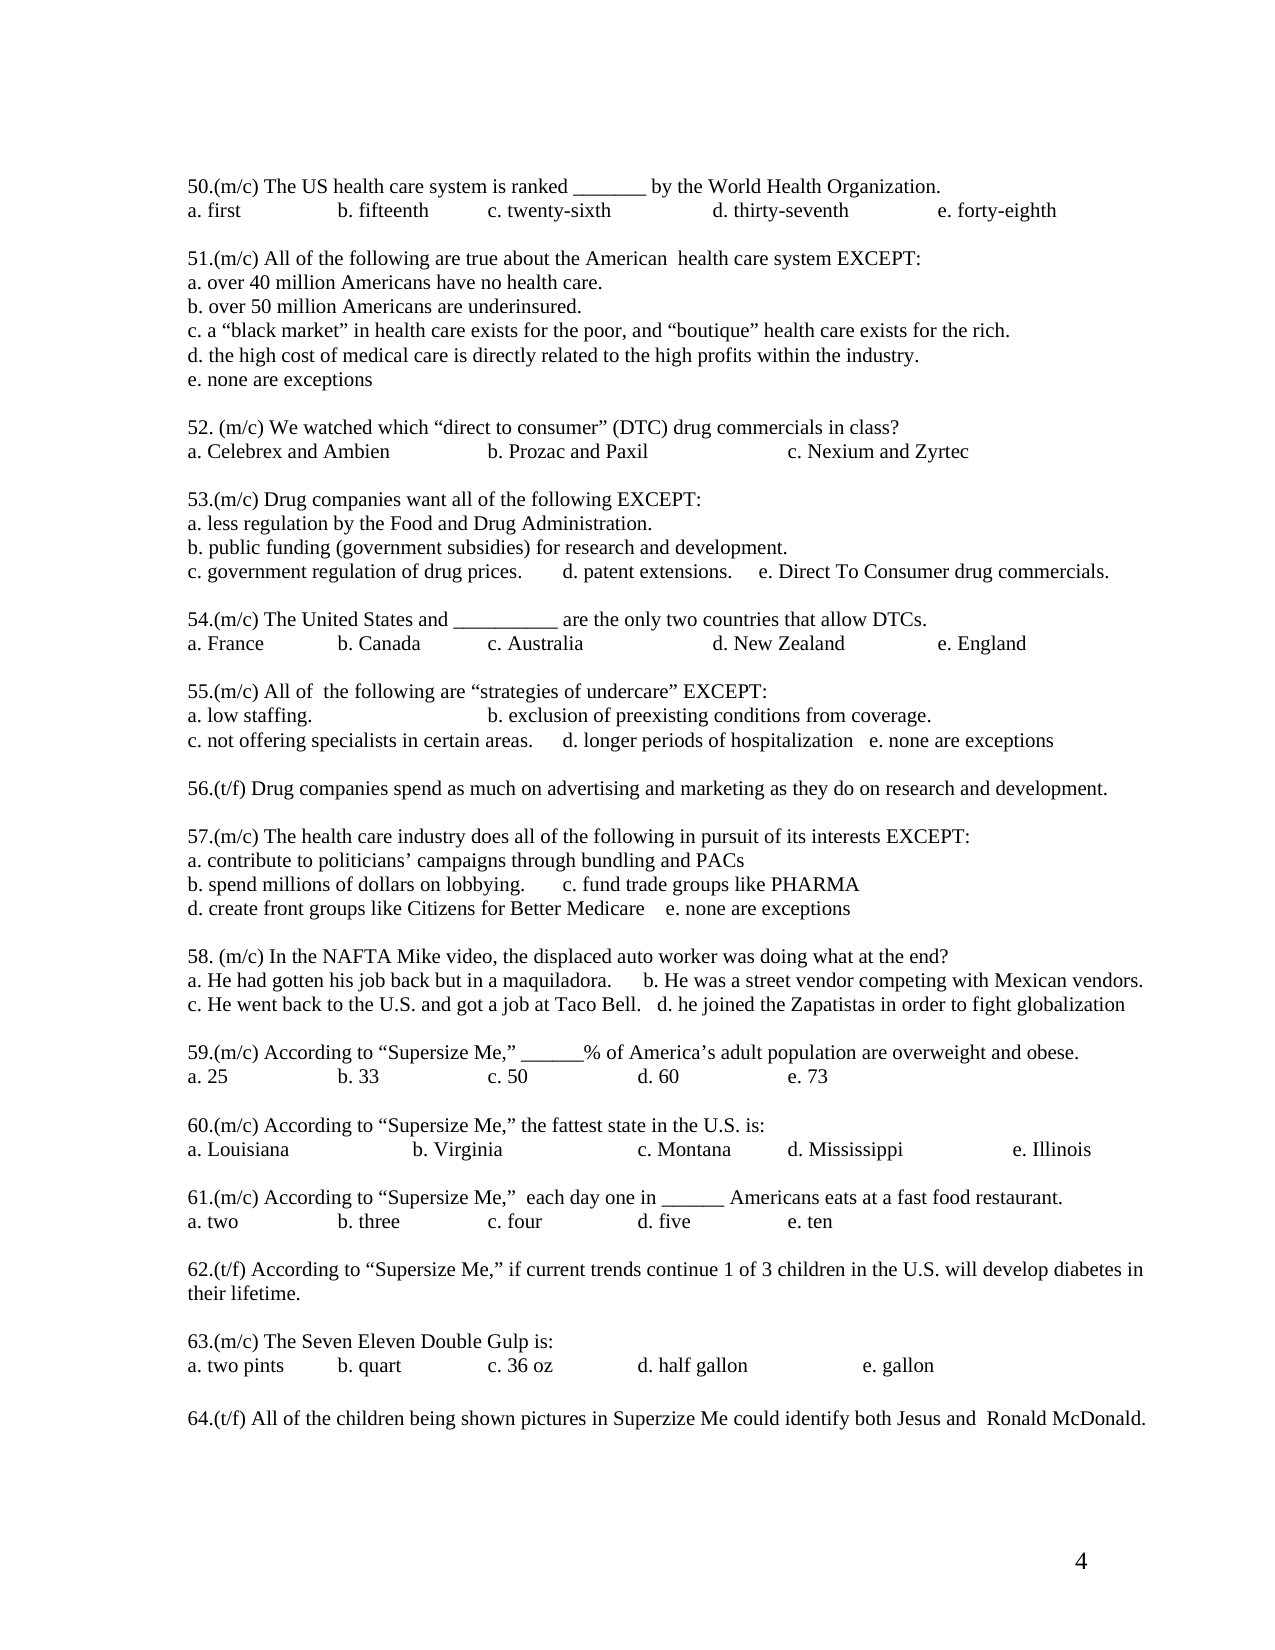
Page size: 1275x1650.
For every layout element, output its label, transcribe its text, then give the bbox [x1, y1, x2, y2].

text 51.(m/c) All of the following are true about the American health care system EXCEPT: [187, 246, 1162, 270]
text c. government regulation of drug prices. d. patent extensions. e. Direct To Consumer drug commercials. [187, 559, 1162, 583]
text b. public funding (government subsidies) for research and development. [187, 535, 1162, 559]
text c. He went back to the U.S. and got a job at Taco Bell. d. he joined the Zapatistas in order to fight globalization [187, 992, 1162, 1016]
text a. low staffing. b. exclusion of preexisting conditions from coverage. [187, 703, 1162, 727]
text c. a “black market” in health care exists for the poor, and “boutique” health care exists for the rich. [187, 318, 1162, 342]
text a. 25 b. 33 c. 50 d. 60 e. 73 [187, 1064, 1162, 1088]
text 62.(t/f) According to “Supersize Me,” if current trends continue 1 of 3 children in the U.S. will develop diabetes in their lifetime. [187, 1257, 1162, 1305]
text a. contribute to politicians’ campaigns through bundling and PACs [187, 848, 1162, 872]
text 55.(m/c) All of the following are “strategies of undercare” EXCEPT: [187, 679, 1162, 703]
text b. spend millions of dollars on lobbying. c. fund trade groups like PHARMA [187, 872, 1162, 896]
text a. France b. Canada c. Australia d. New Zealand e. England [187, 631, 1162, 655]
text a. first b. fifteenth c. twenty-sixth d. thirty-seventh e. forty-eighth [187, 198, 1162, 222]
text 61.(m/c) According to “Supersize Me,” each day one in ______ Americans eats at a fast food restaurant. [187, 1185, 1162, 1209]
text 54.(m/c) The United States and __________ are the only two countries that allow DTCs. [187, 607, 1162, 631]
text c. not offering specialists in certain areas. d. longer periods of hospitalization e. none are exceptions [187, 727, 1162, 752]
text a. two b. three c. four d. five e. ten [187, 1209, 1162, 1233]
text a. Celebrex and Ambien b. Prozac and Paxil c. Nexium and Zyrtec [187, 439, 1162, 463]
text 50.(m/c) The US health care system is ranked _______ by the World Health Organization. [187, 174, 1162, 198]
text 60.(m/c) According to “Supersize Me,” the fattest state in the U.S. is: [187, 1112, 1162, 1137]
text 63.(m/c) The Seven Eleven Double Gulp is: [187, 1329, 1162, 1353]
text a. less regulation by the Food and Drug Administration. [187, 511, 1162, 535]
text 64.(t/f) All of the children being shown pictures in Superzize Me could identify both Jesus and Ronald McDonald. [187, 1406, 1162, 1430]
text e. none are exceptions [187, 367, 1162, 391]
text 57.(m/c) The health care industry does all of the following in pursuit of its interests EXCEPT: [187, 824, 1162, 848]
text 59.(m/c) According to “Supersize Me,” ______% of America’s adult population are overweight and obese. [187, 1040, 1162, 1064]
text a. Louisiana b. Virginia c. Montana d. Mississippi e. Illinois [187, 1137, 1162, 1161]
text 52. (m/c) We watched which “direct to consumer” (DTC) drug commercials in class? [187, 415, 1162, 439]
text d. the high cost of medical care is directly related to the high profits within the industry. [187, 342, 1162, 367]
text a. over 40 million Americans have no health care. [187, 270, 1162, 294]
text 53.(m/c) Drug companies want all of the following EXCEPT: [187, 487, 1162, 511]
text d. create front groups like Citizens for Better Medicare e. none are exceptions [187, 896, 1162, 920]
text 58. (m/c) In the NAFTA Mike video, the displaced auto worker was doing what at the end? [187, 944, 1162, 968]
text b. over 50 million Americans are underinsured. [187, 294, 1162, 318]
text a. He had gotten his job back but in a maquiladora. b. He was a street vendor competing with Mexican vendors. [187, 968, 1162, 992]
text a. two pints b. quart c. 36 oz d. half gallon e. gallon [187, 1353, 1162, 1377]
text 56.(t/f) Drug companies spend as much on advertising and marketing as they do on research and development. [187, 776, 1162, 800]
